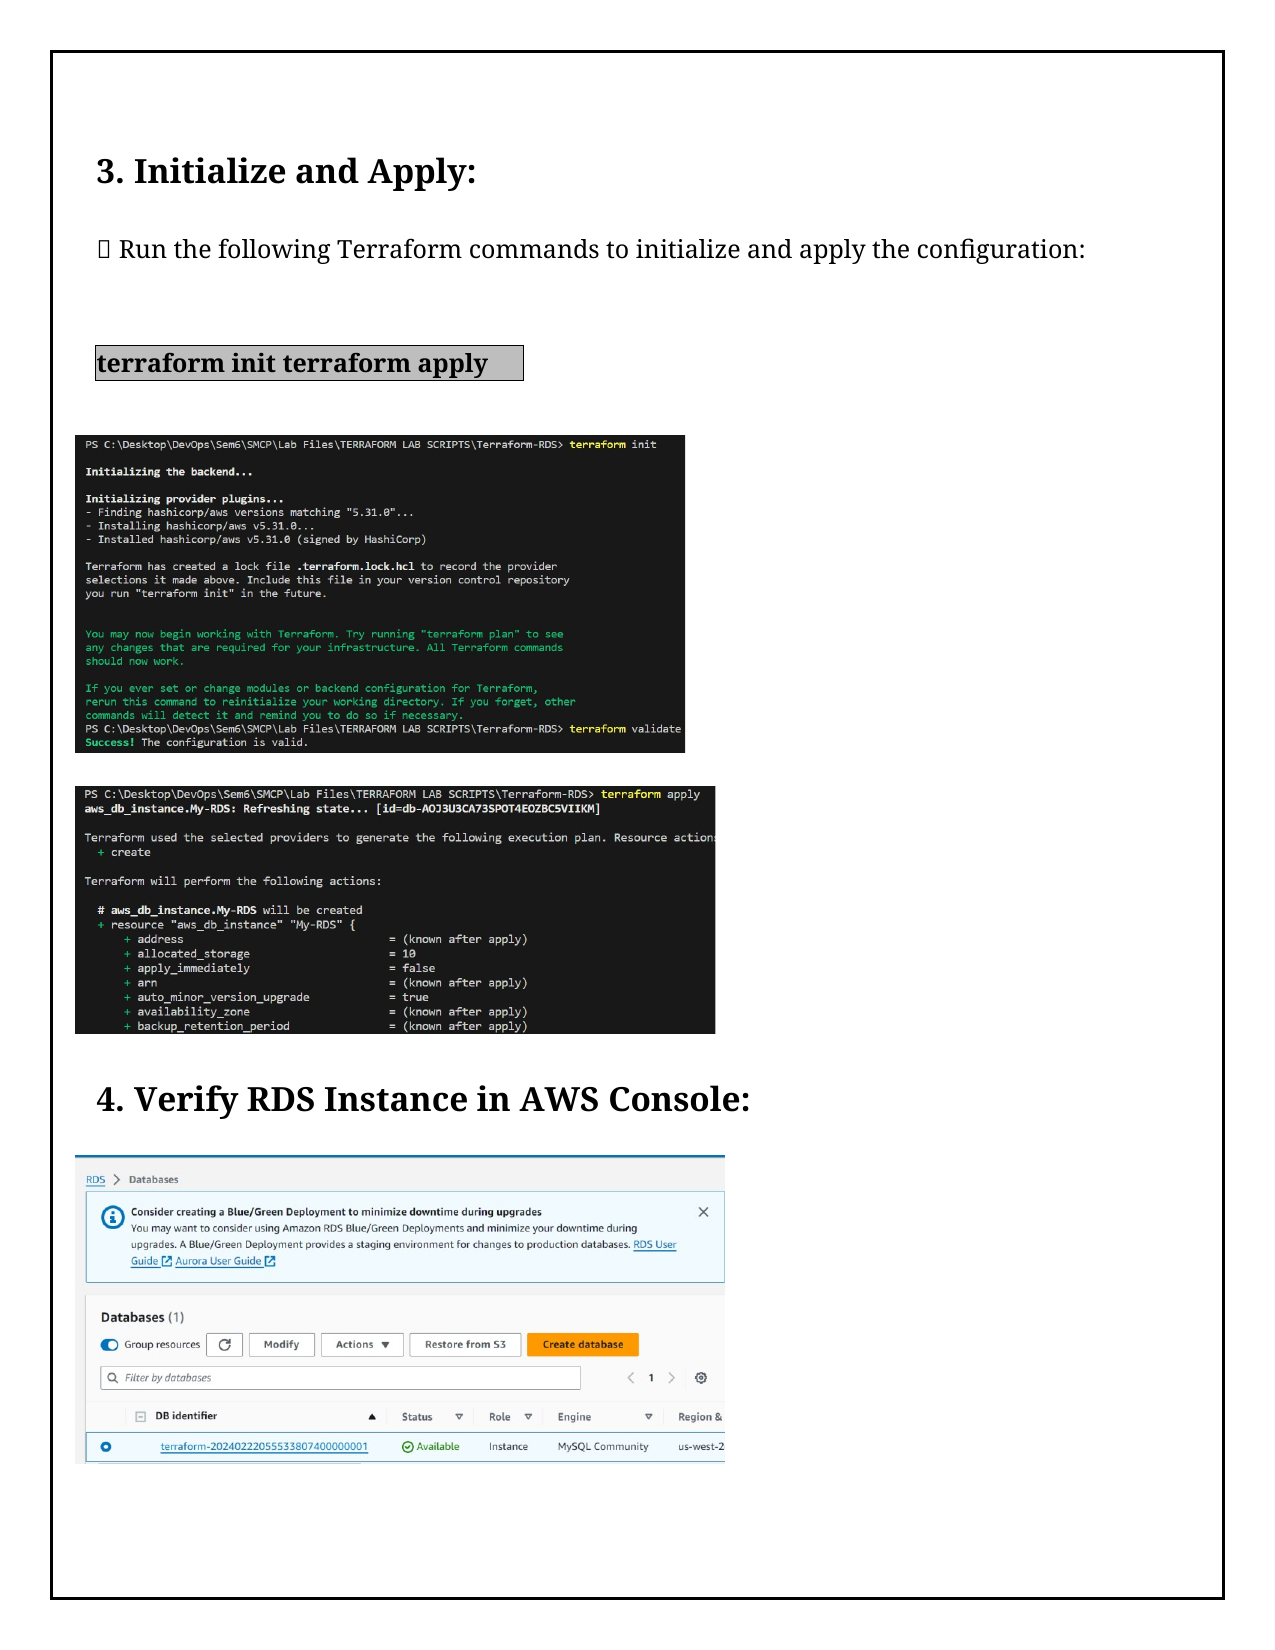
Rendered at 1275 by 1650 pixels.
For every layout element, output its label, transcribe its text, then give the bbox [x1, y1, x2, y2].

picture [75, 786, 716, 1034]
list Verify RDS Instance in AWS Console: [96, 1076, 1200, 1121]
picture [75, 435, 686, 753]
text terraform init terraform apply [96, 346, 523, 380]
list Initialize and Apply: [96, 148, 1200, 193]
picture [75, 1155, 725, 1464]
text  Run the following Terraform commands to initialize and apply the configuration: [96, 231, 1200, 265]
